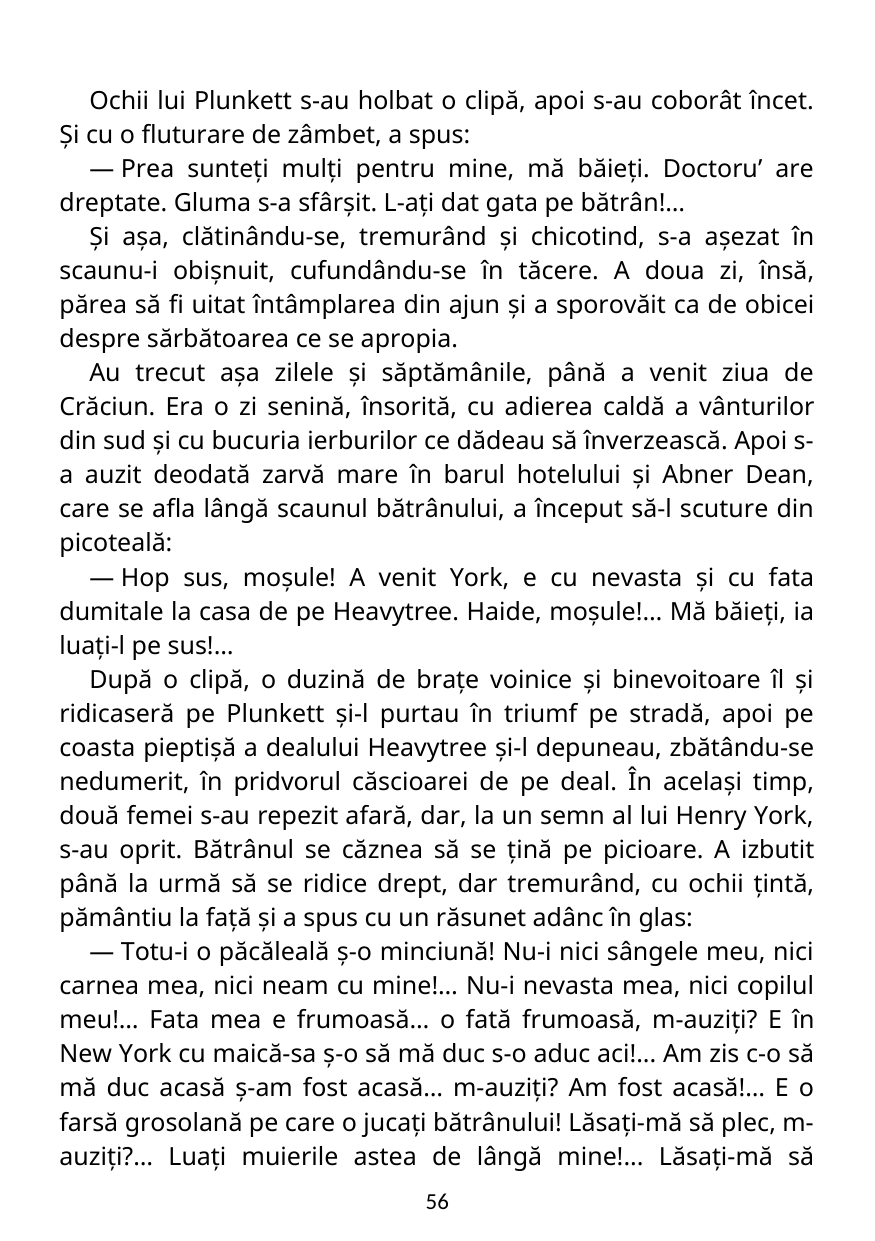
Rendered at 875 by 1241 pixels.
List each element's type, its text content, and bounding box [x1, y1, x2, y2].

text — Prea sunteţi mulţi pentru mine, mă băieţi. Doctoru’ are dreptate. Gluma s-a sfârşit. L-aţi dat gata pe bătrân!… [59, 150, 815, 218]
text După o clipă, o duzină de braţe voinice şi binevoitoare îl şi ridicaseră pe Plunkett şi-l purtau în triumf pe stradă, apoi pe coasta pieptişă a dealului Heavytree şi-l depuneau, zbătându-se nedumerit, în pridvorul căscioarei de pe deal. În acelaşi timp, două femei s-au repezit afară, dar, la un semn al lui Henry York, s-au oprit. Bătrânul se căznea să se ţină pe picioare. A izbutit până la urmă să se ridice drept, dar tremurând, cu ochii ţintă, pământiu la faţă şi a spus cu un răsunet adânc în glas: [59, 661, 815, 934]
text — Hop sus, moşule! A venit York, e cu nevasta şi cu fata dumitale la casa de pe Heavytree. Haide, moşule!… Mă băieţi, ia luaţi-l pe sus!… [59, 559, 815, 661]
text Ochii lui Plunkett s-au holbat o clipă, apoi s-au coborât încet. Şi cu o fluturare de zâmbet, a spus: [59, 82, 815, 150]
text Şi aşa, clătinându-se, tremurând şi chicotind, s-a aşezat în scaunu-i obişnuit, cufundându-se în tăcere. A doua zi, însă, părea să fi uitat întâmplarea din ajun şi a sporovăit ca de obicei despre sărbătoarea ce se apropia. [59, 218, 815, 355]
text Au trecut aşa zilele şi săptămânile, până a venit ziua de Crăciun. Era o zi senină, însorită, cu adierea caldă a vânturilor din sud şi cu bucuria ierburilor ce dădeau să înverzească. Apoi s-a auzit deodată zarvă mare în barul hotelului şi Abner Dean, care se afla lângă scaunul bătrânului, a început să-l scuture din picoteală: [59, 355, 815, 559]
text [59, 934, 815, 1172]
